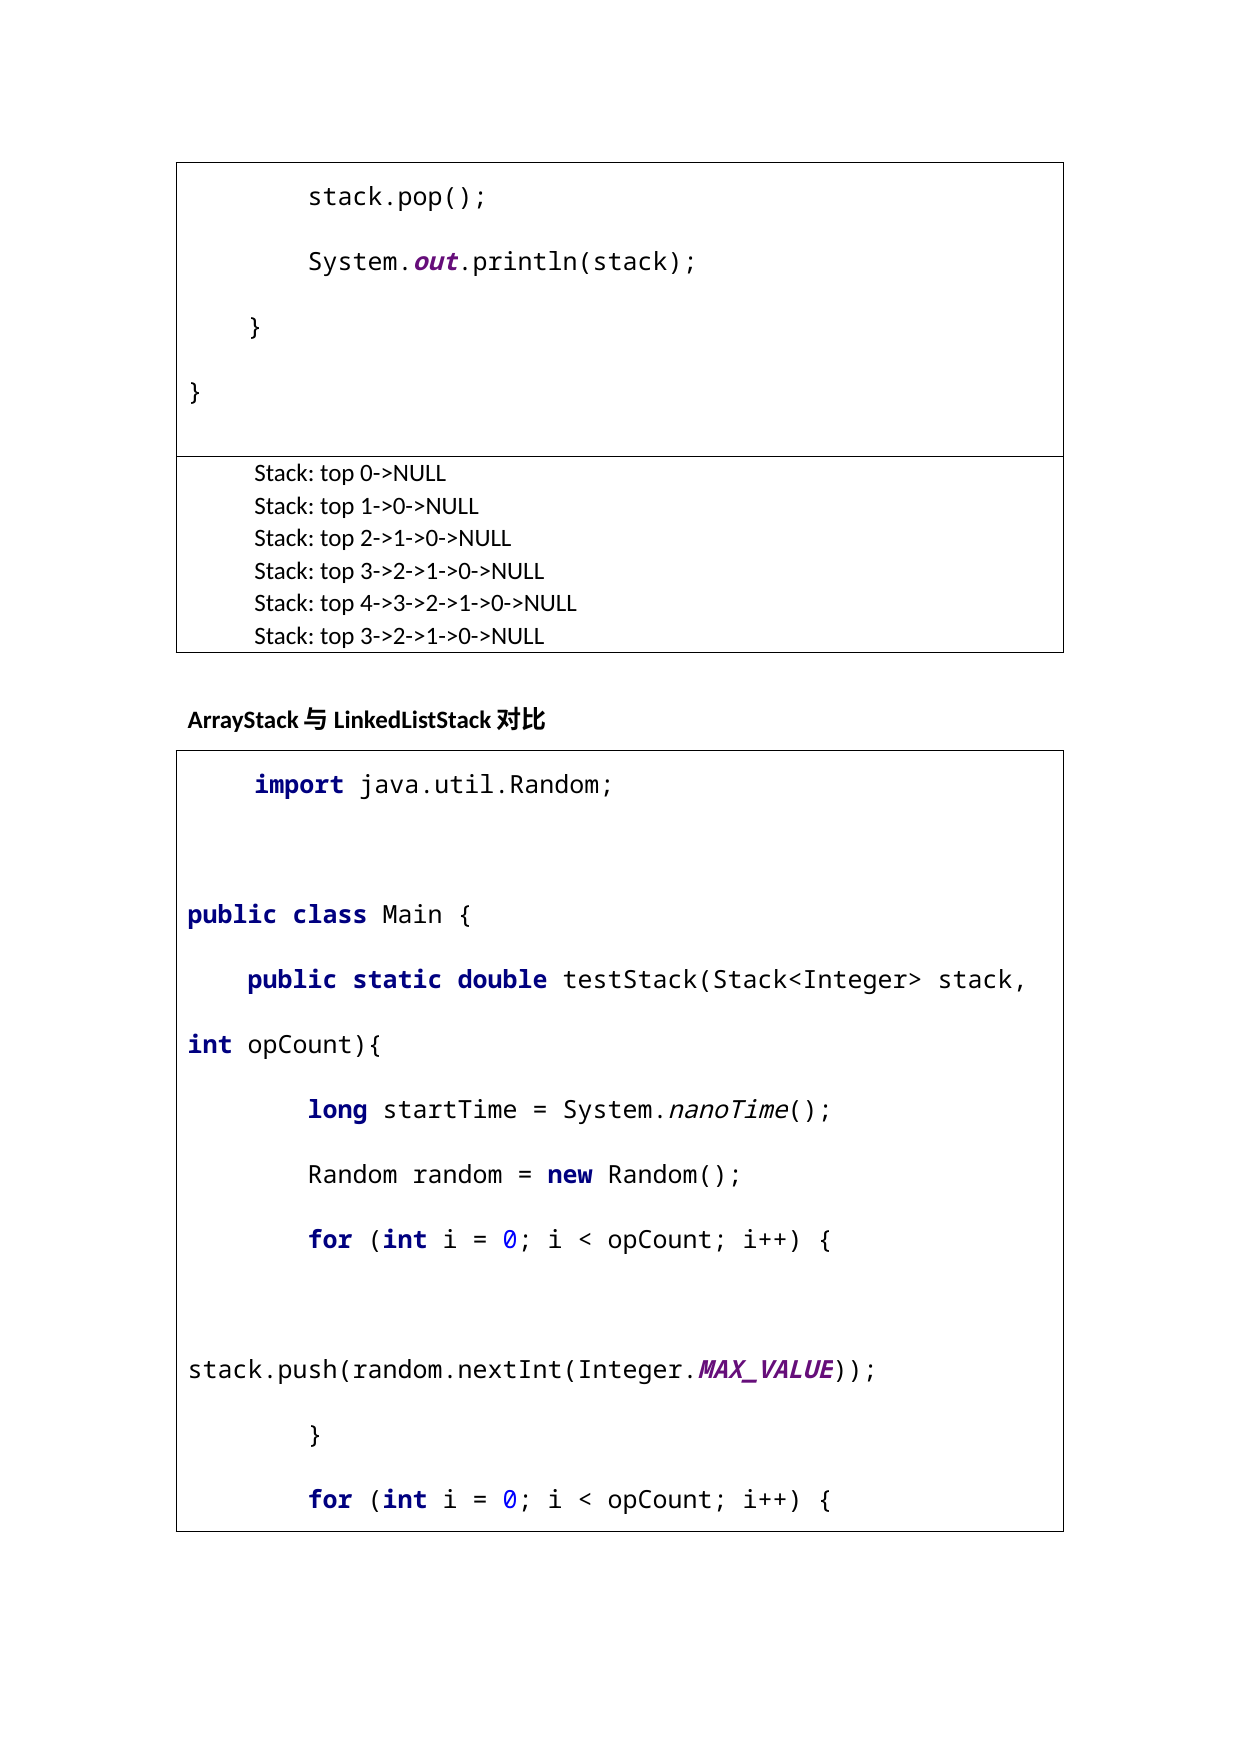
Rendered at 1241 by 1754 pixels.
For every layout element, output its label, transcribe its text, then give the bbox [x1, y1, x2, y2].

table_cell Stack: top 0->NULL Stack: top 1->0->NULL Stack: top 2->1->0->NULL Stack: top 3->2->1->0->NULL Stack: top 4->3->2->1->0->NULL Stack: top 3->2->1->0->NULL [177, 457, 1063, 652]
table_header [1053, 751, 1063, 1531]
text ArrayStack与LinkedListStack对比 [187, 685, 1053, 750]
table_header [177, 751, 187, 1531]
